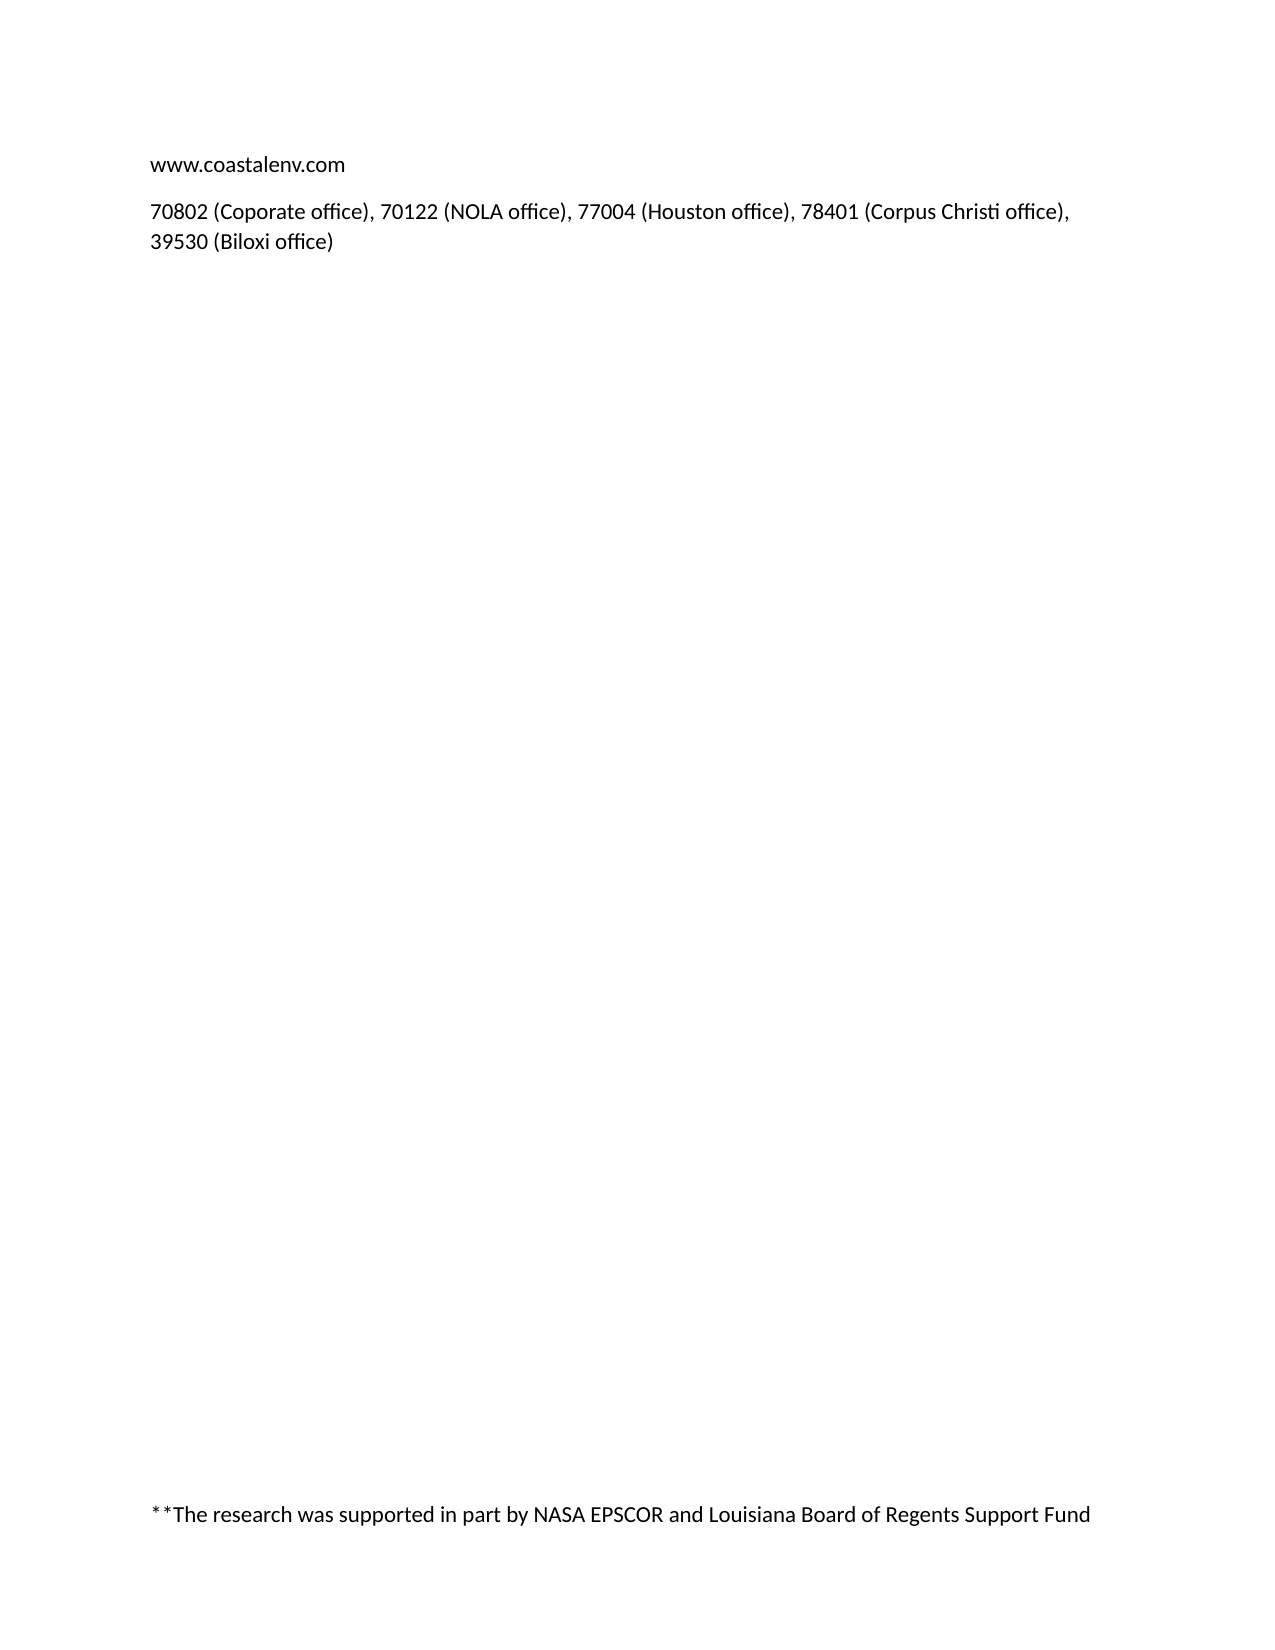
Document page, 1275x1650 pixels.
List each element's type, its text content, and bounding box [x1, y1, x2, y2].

text 70802 (Coporate office), 70122 (NOLA office), 77004 (Houston office), 78401 (Corpus Christi office), 39530 (Biloxi office) [150, 197, 1125, 255]
text www.coastalenv.com [150, 150, 1125, 178]
